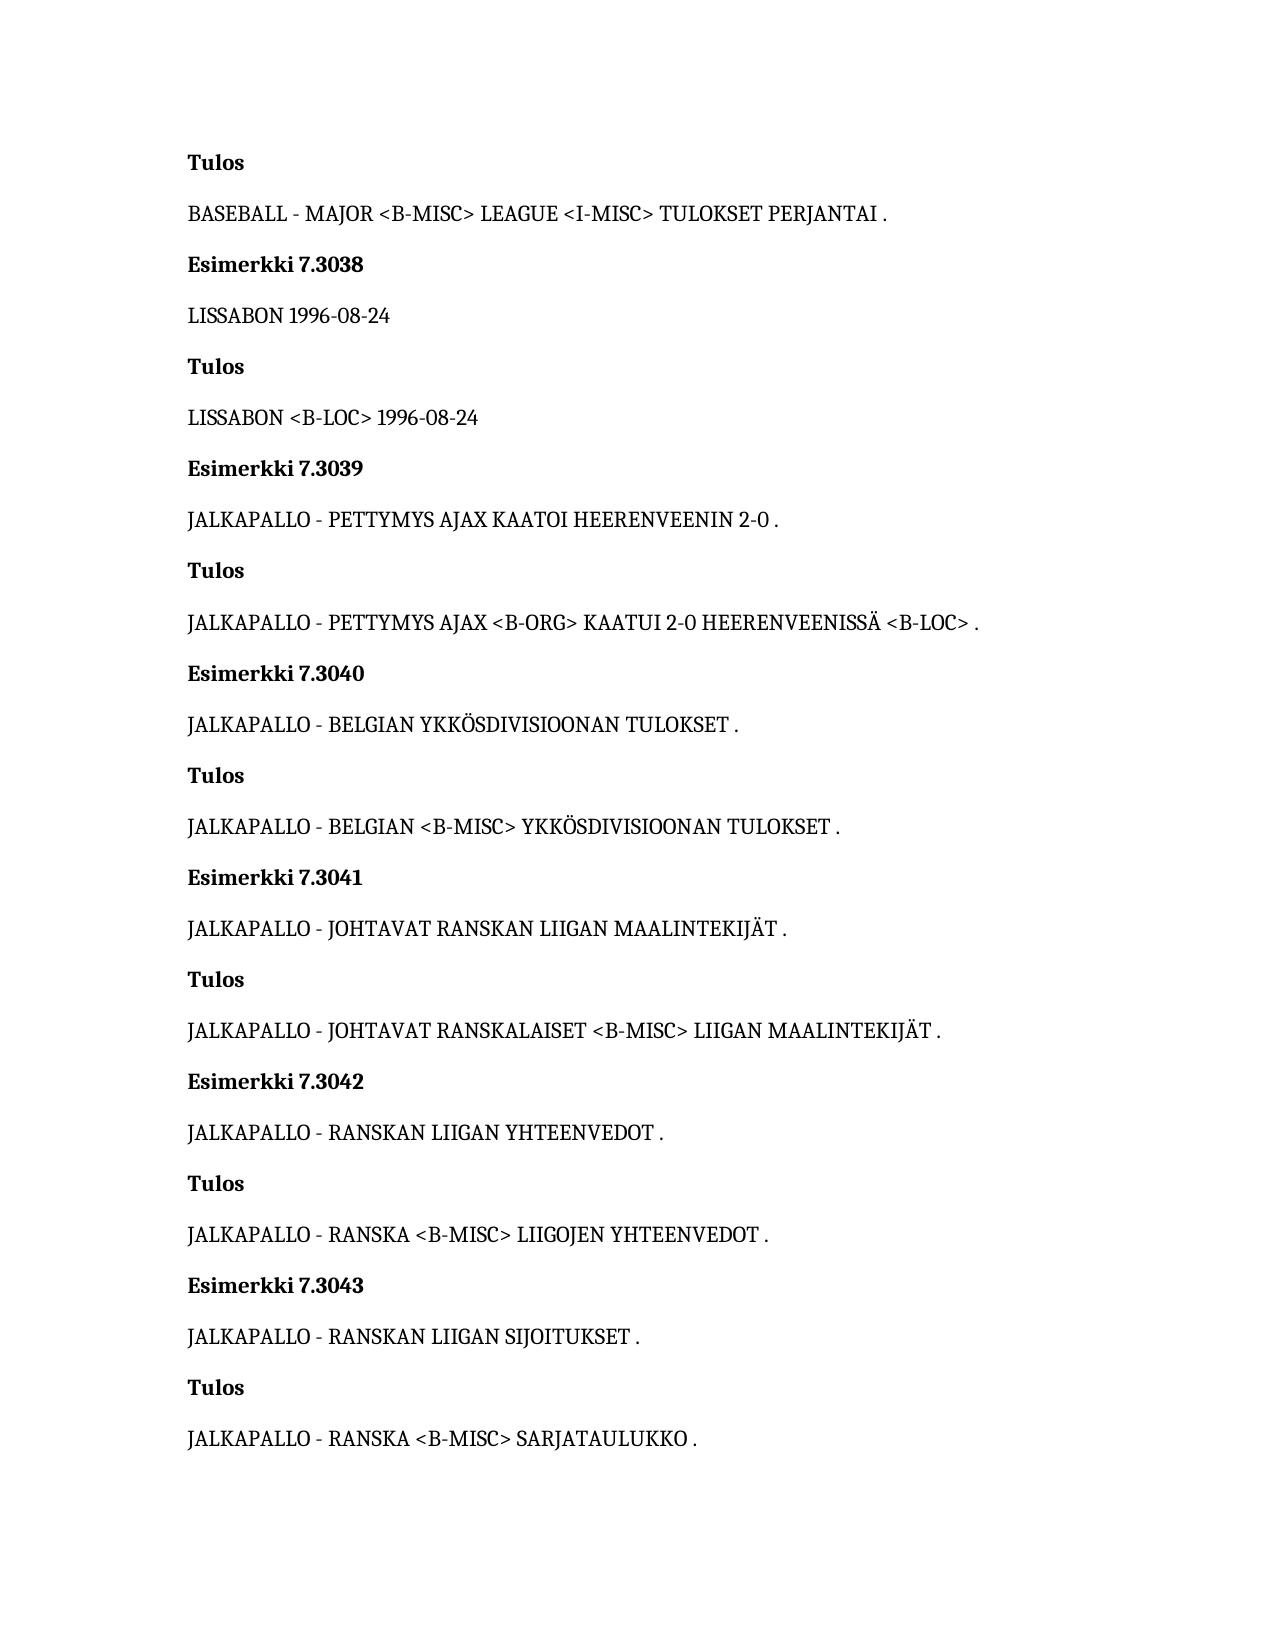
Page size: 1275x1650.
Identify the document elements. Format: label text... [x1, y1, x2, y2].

text Esimerkki 7.3039 [187, 456, 1087, 483]
text JALKAPALLO - JOHTAVAT RANSKALAISET <B-MISC> LIIGAN MAALINTEKIJÄT . [187, 1018, 1087, 1044]
text JALKAPALLO - JOHTAVAT RANSKAN LIIGAN MAALINTEKIJÄT . [187, 916, 1087, 942]
text Tulos [187, 558, 1087, 585]
text Esimerkki 7.3042 [187, 1069, 1087, 1095]
text Tulos [187, 1375, 1087, 1401]
text LISSABON 1996-08-24 [187, 303, 1087, 329]
text Tulos [187, 762, 1087, 789]
text JALKAPALLO - RANSKA <B-MISC> LIIGOJEN YHTEENVEDOT . [187, 1222, 1087, 1248]
text LISSABON <B-LOC> 1996-08-24 [187, 405, 1087, 432]
text Esimerkki 7.3041 [187, 864, 1087, 891]
text BASEBALL - MAJOR <B-MISC> LEAGUE <I-MISC> TULOKSET PERJANTAI . [187, 201, 1087, 227]
text Esimerkki 7.3040 [187, 660, 1087, 687]
text Tulos [187, 354, 1087, 381]
text JALKAPALLO - RANSKAN LIIGAN YHTEENVEDOT . [187, 1120, 1087, 1146]
text Tulos [187, 967, 1087, 993]
text JALKAPALLO - BELGIAN YKKÖSDIVISIOONAN TULOKSET . [187, 711, 1087, 738]
text JALKAPALLO - PETTYMYS AJAX KAATOI HEERENVEENIN 2-0 . [187, 507, 1087, 534]
text Esimerkki 7.3043 [187, 1273, 1087, 1299]
text Esimerkki 7.3038 [187, 252, 1087, 278]
text JALKAPALLO - RANSKA <B-MISC> SARJATAULUKKO . [187, 1426, 1087, 1452]
text Tulos [187, 150, 1087, 176]
text JALKAPALLO - BELGIAN <B-MISC> YKKÖSDIVISIOONAN TULOKSET . [187, 813, 1087, 840]
text JALKAPALLO - RANSKAN LIIGAN SIJOITUKSET . [187, 1324, 1087, 1350]
text Tulos [187, 1171, 1087, 1197]
text JALKAPALLO - PETTYMYS AJAX <B-ORG> KAATUI 2-0 HEERENVEENISSÄ <B-LOC> . [187, 609, 1087, 636]
